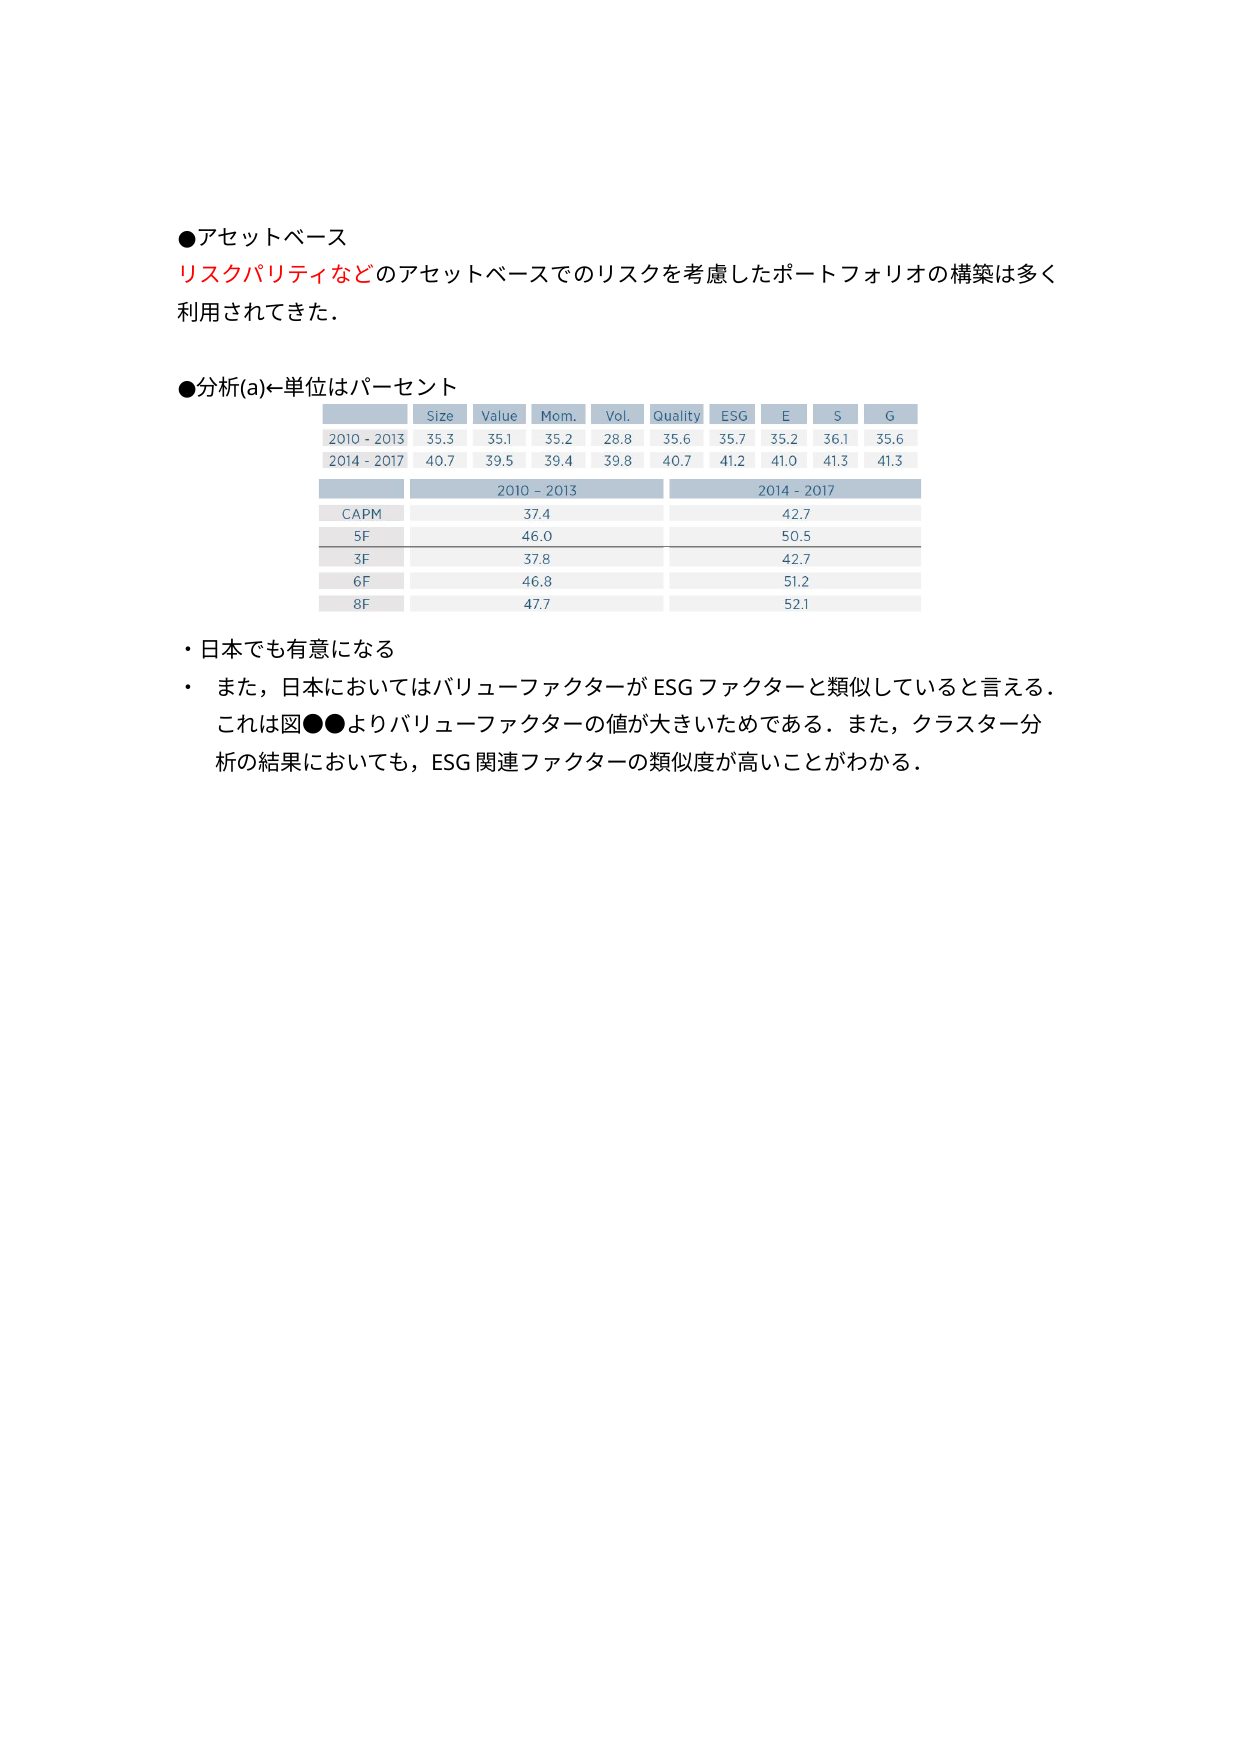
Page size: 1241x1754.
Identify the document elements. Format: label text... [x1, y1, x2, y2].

text ●分析(a)←単位はパーセント [177, 367, 1063, 404]
text ・日本でも有意になる [177, 629, 1063, 667]
list また，日本においてはバリューファクターがESGファクターと類似していると言える．これは図●●よりバリューファクターの値が大きいためである．また，クラスター分析の結果においても，ESG関連ファクターの類似度が高いことがわかる． [177, 667, 1063, 779]
picture [318, 479, 922, 612]
text リスクパリティなどのアセットベースでのリスクを考慮したポートフォリオの構築は多く利用されてきた． [177, 254, 1063, 329]
picture [322, 404, 918, 469]
text ●アセットベース [177, 217, 1063, 254]
